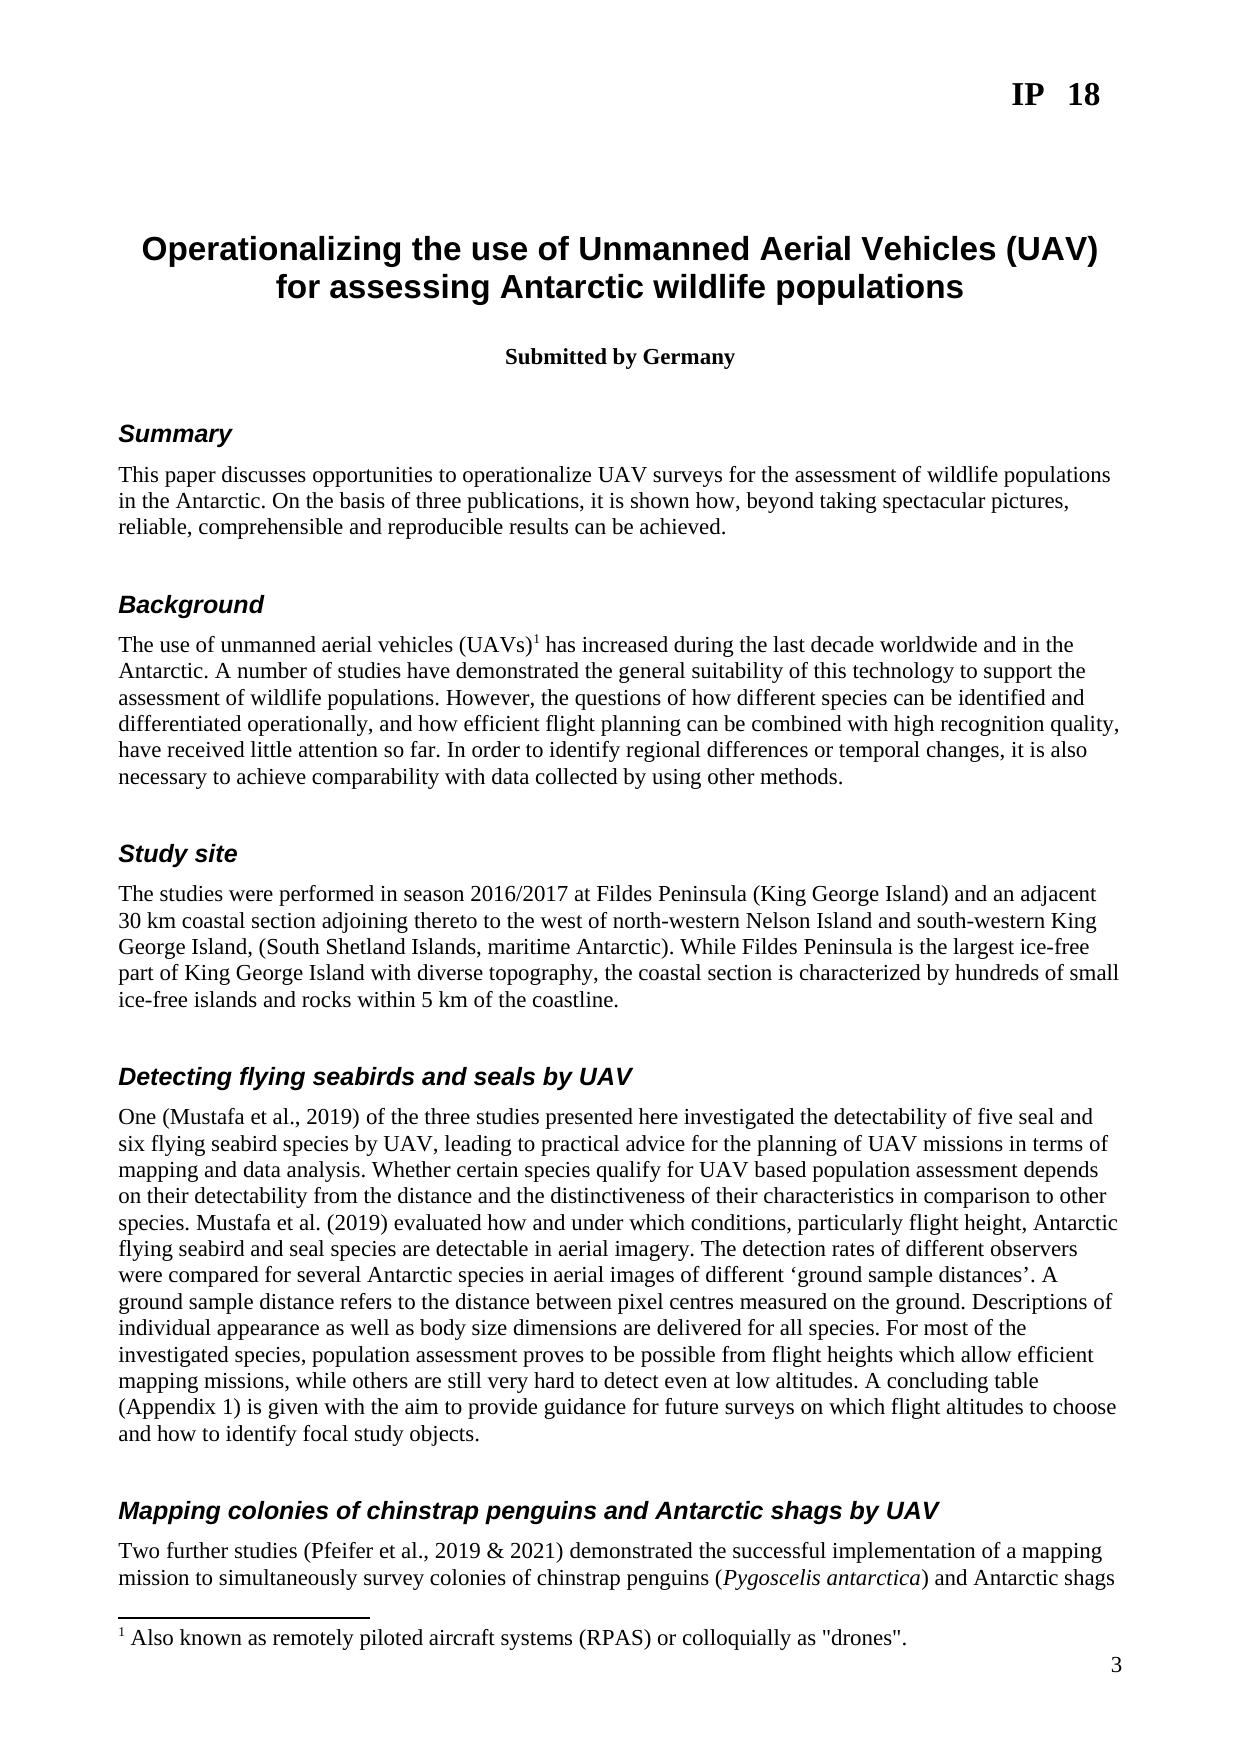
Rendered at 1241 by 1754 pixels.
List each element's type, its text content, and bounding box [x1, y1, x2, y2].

subtitle Detecting flying seabirds and seals by UAV [118, 1062, 1122, 1091]
subtitle Study site [118, 839, 1122, 868]
text This paper discusses opportunities to operationalize UAV surveys for the assessment of wildlife populations in the Antarctic. On the basis of three publications, it is shown how, beyond taking spectacular pictures, reliable, comprehensible and reproducible results can be achieved. [118, 461, 1122, 540]
subtitle Background [118, 590, 1122, 618]
text The use of unmanned aerial vehicles (UAVs) has increased during the last decade worldwide and in the Antarctic. A number of studies have demonstrated the general suitability of this technology to support the assessment of wildlife populations. However, the questions of how different species can be identified and differentiated operationally, and how efficient flight planning can be combined with high recognition quality, have received little attention so far. In order to identify regional differences or temporal changes, it is also necessary to achieve comparability with data collected by using other methods. [118, 631, 1122, 789]
text The studies were performed in season 2016/2017 at Fildes Peninsula (King George Island) and an adjacent 30 km coastal section adjoining thereto to the west of north-western Nelson Island and south-western King George Island, (South Shetland Islands, maritime Antarctic). While Fildes Peninsula is the largest ice-free part of King George Island with diverse topography, the coastal section is characterized by hundreds of small ice-free islands and rocks within 5 km of the coastline. [118, 880, 1122, 1012]
text One (Mustafa et al., 2019) of the three studies presented here investigated the detectability of five seal and six flying seabird species by UAV, leading to practical advice for the planning of UAV missions in terms of mapping and data analysis. Whether certain species qualify for UAV based population assessment depends on their detectability from the distance and the distinctiveness of their characteristics in comparison to other species. Mustafa et al. (2019) evaluated how and under which conditions, particularly flight height, Antarctic flying seabird and seal species are detectable in aerial imagery. The detection rates of different observers were compared for several Antarctic species in aerial images of different ‘ground sample distances’. A ground sample distance refers to the distance between pixel centres measured on the ground. Descriptions of individual appearance as well as body size dimensions are delivered for all species. For most of the investigated species, population assessment proves to be possible from flight heights which allow efficient mapping missions, while others are still very hard to detect even at low altitudes. A concluding table (Appendix 1) is given with the aim to provide guidance for future surveys on which flight altitudes to choose and how to identify focal study objects. [118, 1103, 1122, 1446]
subtitle Mapping colonies of chinstrap penguins and Antarctic shags by UAV [118, 1496, 1122, 1525]
subtitle Summary [118, 419, 1122, 448]
text Submitted by Germany [118, 343, 1122, 369]
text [118, 1537, 1122, 1590]
subtitle Operationalizing the use of Unmanned Aerial Vehicles (UAV) for assessing Antarctic wildlife populations [118, 229, 1122, 306]
